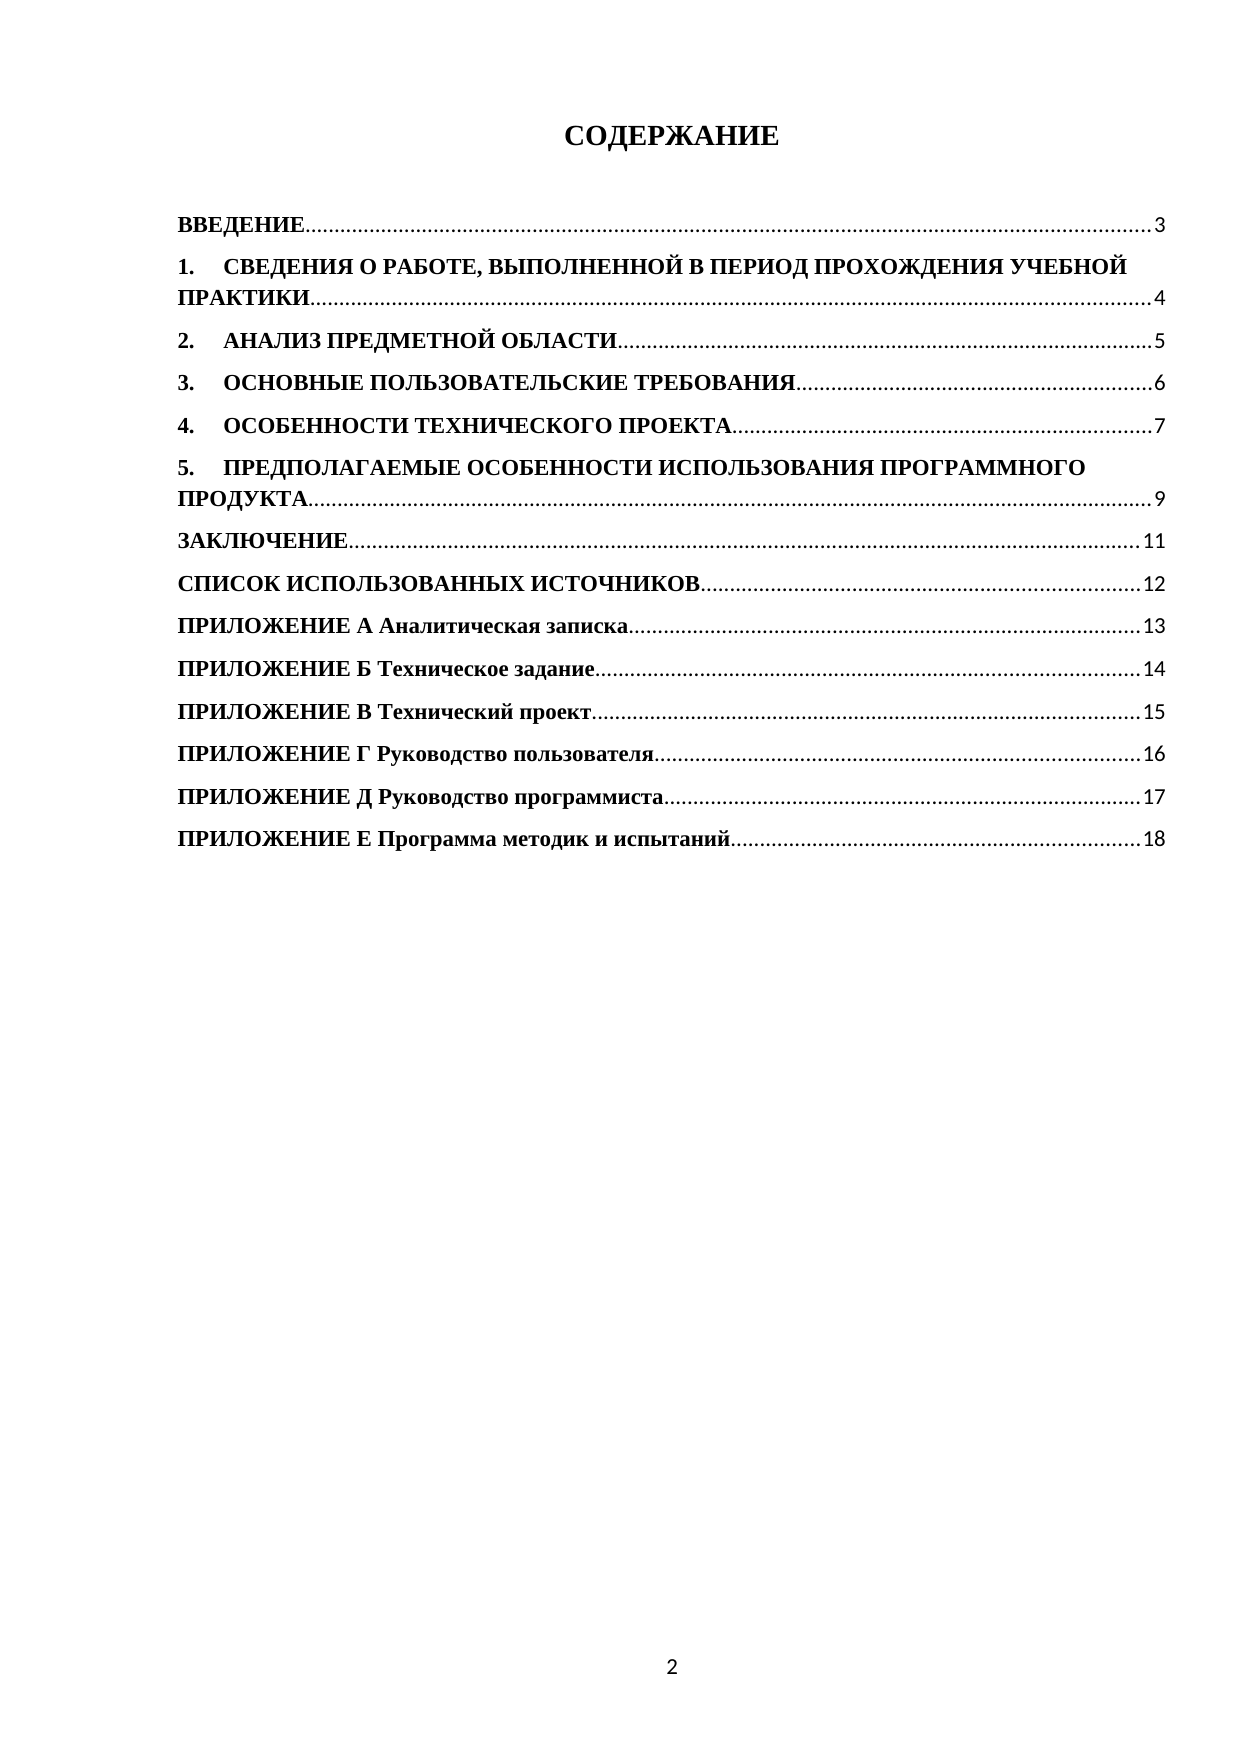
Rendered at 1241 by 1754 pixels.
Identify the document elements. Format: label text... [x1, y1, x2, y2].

text СОДЕРЖАНИЕ [177, 118, 1167, 152]
